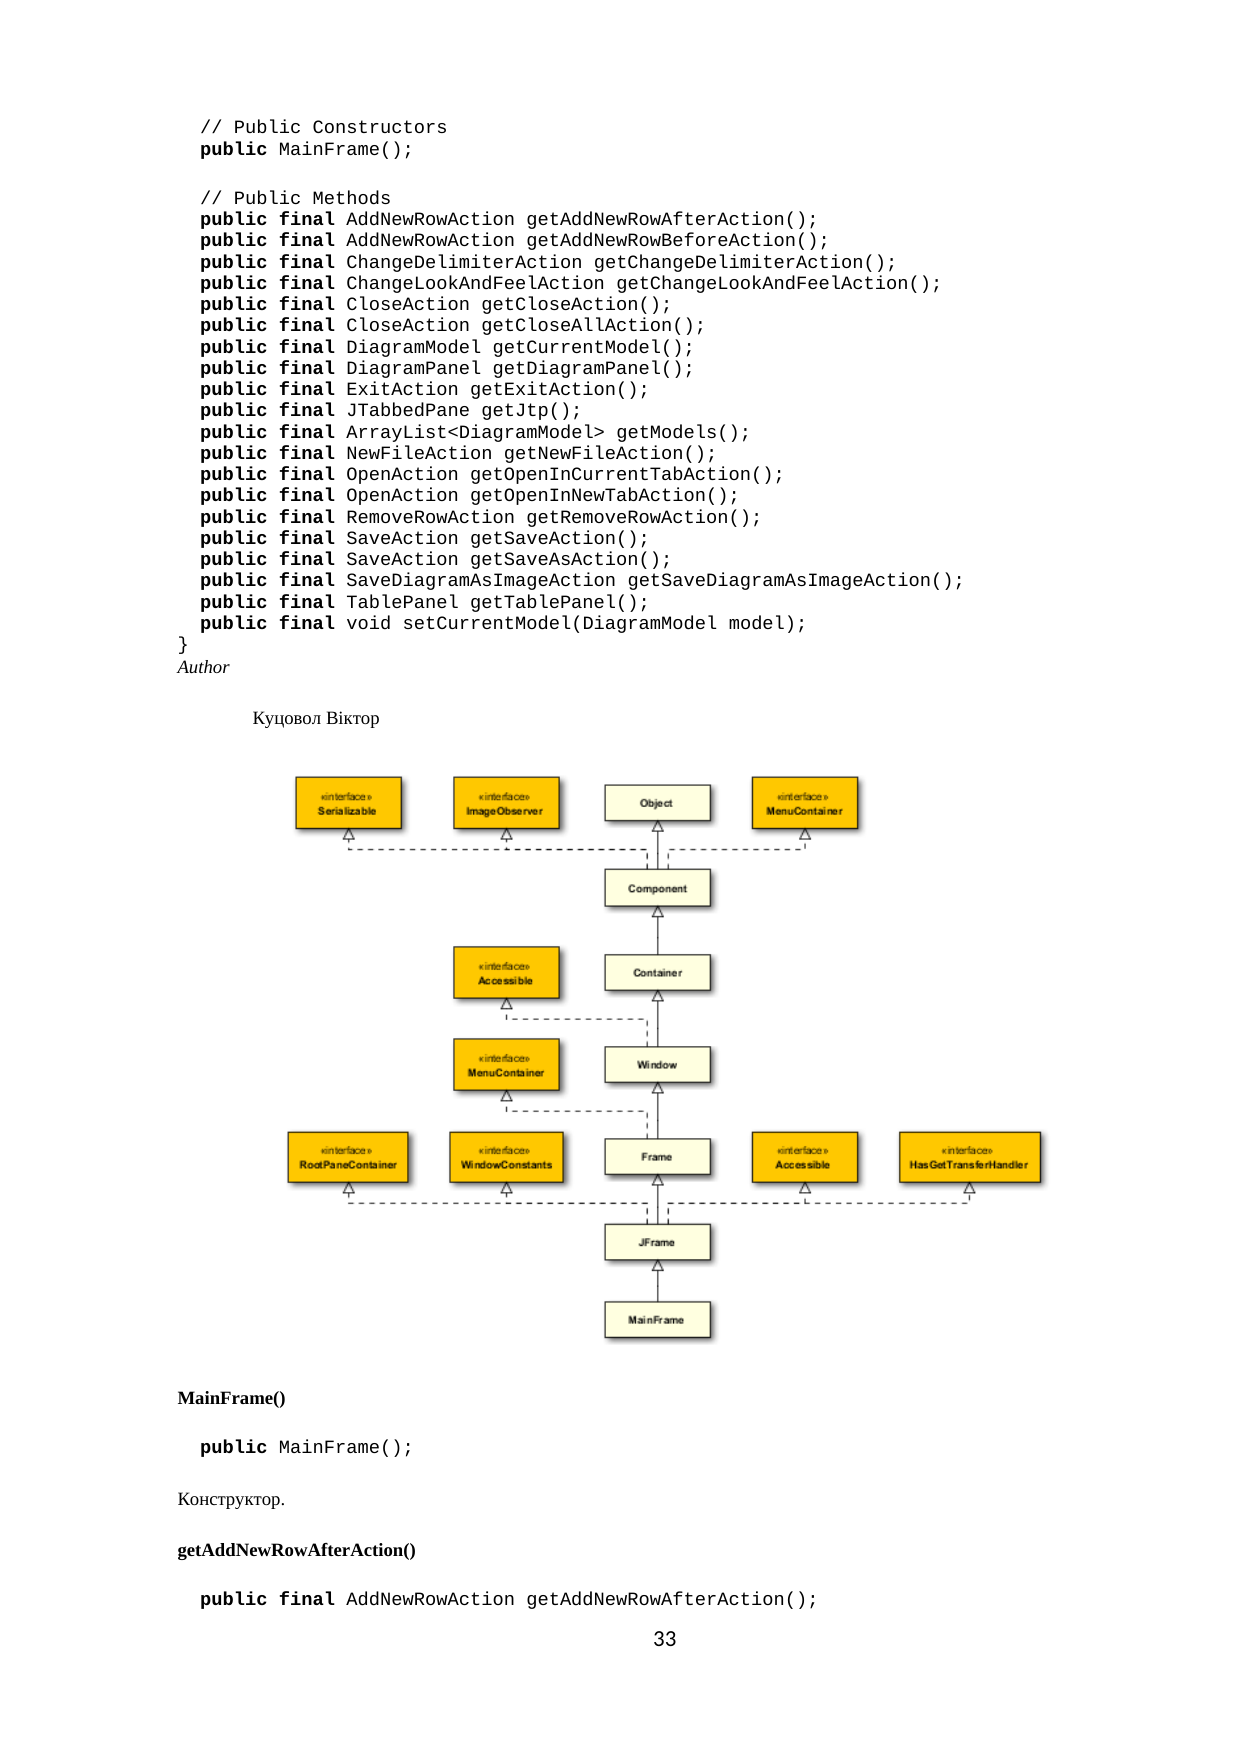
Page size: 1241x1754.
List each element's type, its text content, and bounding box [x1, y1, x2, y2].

text public final AddNewRowAction getAddNewRowAfterAction(); public final AddNewRowAction getAddNewRowBeforeAction(); public final ChangeDelimiterAction getChangeDelimiterAction(); public final ChangeLookAndFeelAction getChangeLookAndFeelAction(); public final CloseAction getCloseAction(); public final CloseAction getCloseAllAction(); public final DiagramModel getCurrentModel(); public final DiagramPanel getDiagramPanel(); public final ExitAction getExitAction(); public final JTabbedPane getJtp(); public final ArrayList<DiagramModel> getModels(); public final NewFileAction getNewFileAction(); public final OpenAction getOpenInCurrentTabAction(); public final OpenAction getOpenInNewTabAction(); public final RemoveRowAction getRemoveRowAction(); public final SaveAction getSaveAction(); public final SaveAction getSaveAsAction(); public final SaveDiagramAsImageAction getSaveDiagramAsImageAction(); public final TablePanel getTablePanel(); public final void setCurrentModel(DiagramModel model); } [177, 210, 1152, 656]
text MainFrame() [177, 1387, 1152, 1408]
text Куцовол Віктор [252, 707, 1152, 728]
text // Public Methods [177, 189, 1152, 210]
text // Public Constructors [177, 118, 1152, 139]
picture [268, 757, 1061, 1358]
text public MainFrame(); [177, 139, 1152, 189]
text Author [177, 656, 1152, 678]
text Конструктор. [177, 1488, 1152, 1509]
text public final AddNewRowAction getAddNewRowAfterAction(); [177, 1589, 1152, 1611]
text public MainFrame(); [177, 1437, 1152, 1459]
text getAddNewRowAfterAction() [177, 1539, 1152, 1560]
